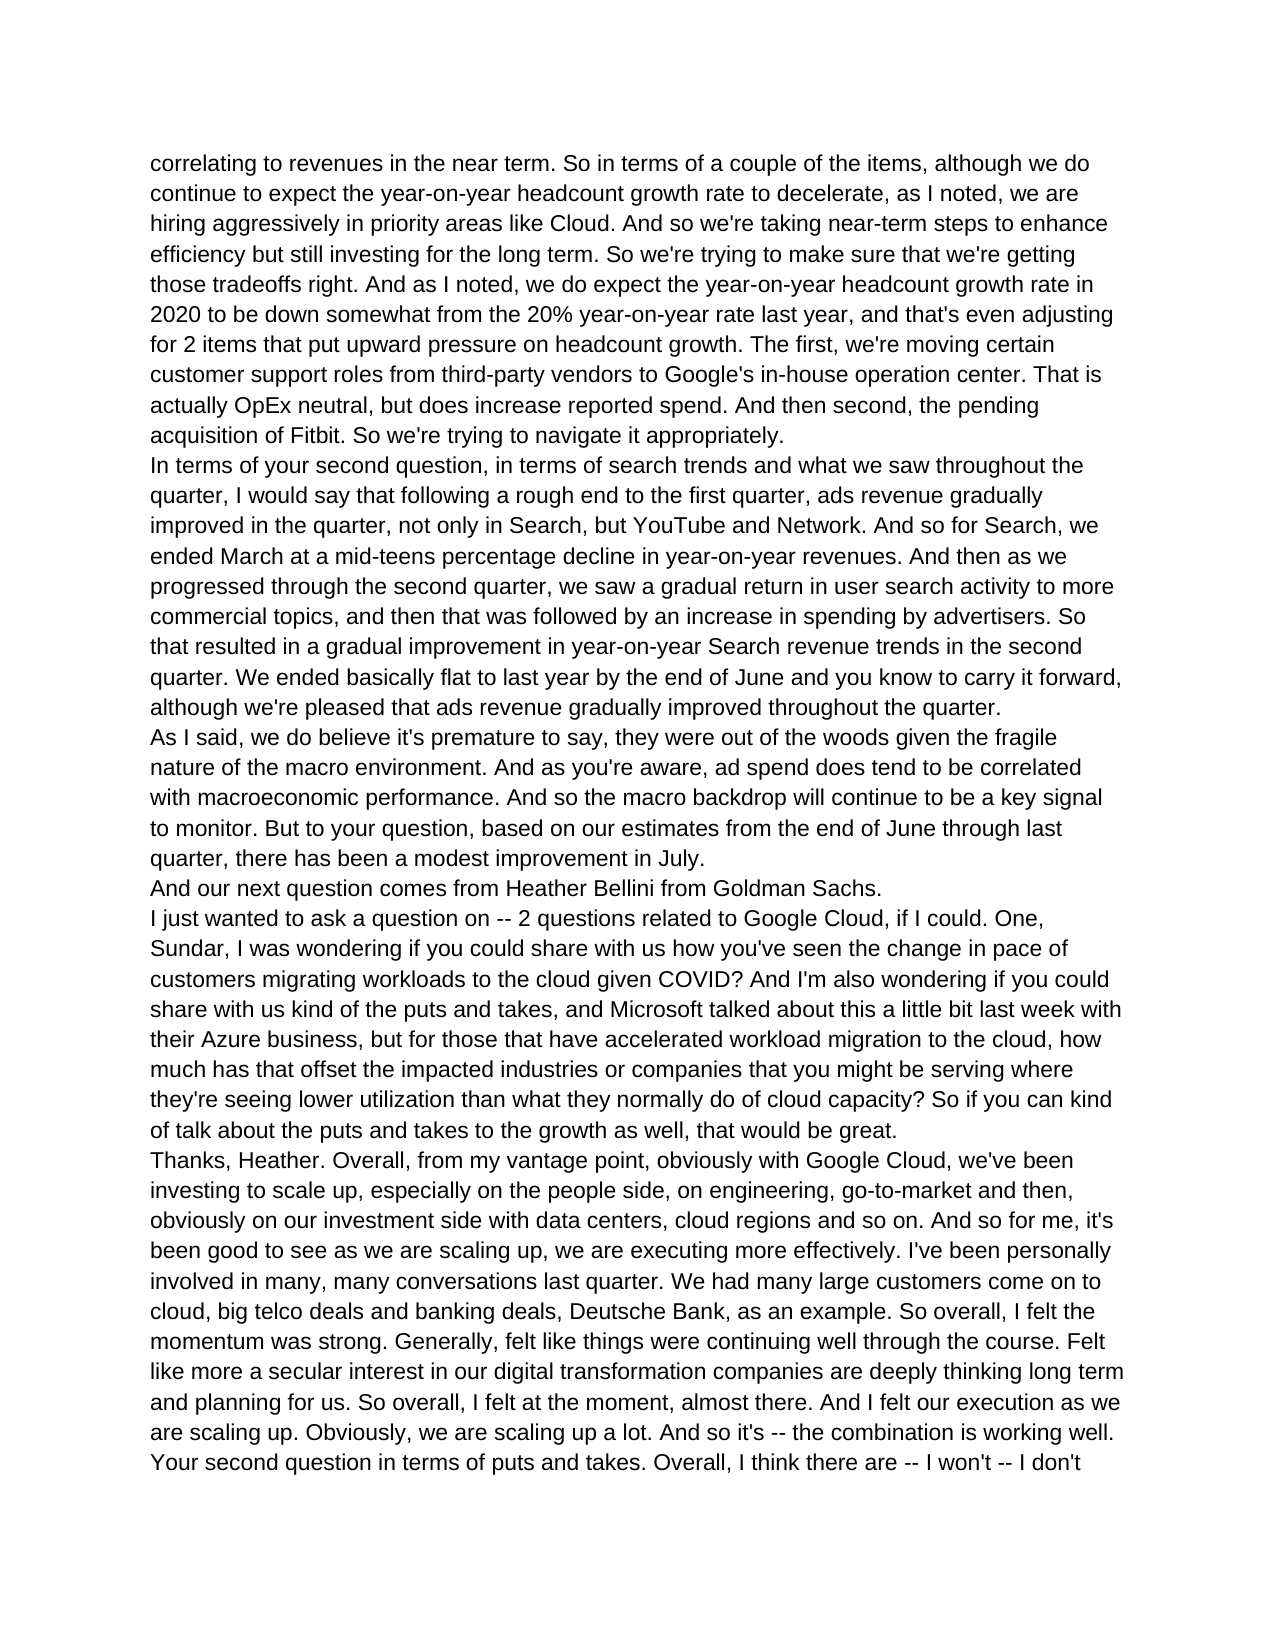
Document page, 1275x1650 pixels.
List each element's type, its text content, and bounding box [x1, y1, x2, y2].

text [150, 150, 1125, 448]
text I just wanted to ask a question on -- 2 questions related to Google Cloud, if I could. One, Sundar, I was wondering if you could share with us how you've seen the change in pace of customers migrating workloads to the cloud given COVID? And I'm also wondering if you could share with us kind of the puts and takes, and Microsoft talked about this a little bit last week with their Azure business, but for those that have accelerated workload migration to the cloud, how much has that offset the impacted industries or companies that you might be serving where they're seeing lower utilization than what they normally do of cloud capacity? So if you can kind of talk about the puts and takes to the growth as well, that would be great. [150, 905, 1125, 1143]
text As I said, we do believe it's premature to say, they were out of the woods given the fragile nature of the macro environment. And as you're aware, ad spend does tend to be correlated with macroeconomic performance. And so the macro backdrop will continue to be a key signal to monitor. But to your question, based on our estimates from the end of June through last quarter, there has been a modest improvement in July. [150, 724, 1125, 871]
text And our next question comes from Heather Bellini from Goldman Sachs. [150, 875, 1125, 901]
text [150, 1449, 1125, 1475]
text In terms of your second question, in terms of search trends and what we saw throughout the quarter, I would say that following a rough end to the first quarter, ads revenue gradually improved in the quarter, not only in Search, but YouTube and Network. And so for Search, we ended March at a mid-teens percentage decline in year-on-year revenues. And then as we progressed through the second quarter, we saw a gradual return in user search activity to more commercial topics, and then that was followed by an increase in spending by advertisers. So that resulted in a gradual improvement in year-on-year Search revenue trends in the second quarter. We ended basically flat to last year by the end of June and you know to carry it forward, although we're pleased that ads revenue gradually improved throughout the quarter. [150, 452, 1125, 720]
text Thanks, Heather. Overall, from my vantage point, obviously with Google Cloud, we've been investing to scale up, especially on the people side, on engineering, go-to-market and then, obviously on our investment side with data centers, cloud regions and so on. And so for me, it's been good to see as we are scaling up, we are executing more effectively. I've been personally involved in many, many conversations last quarter. We had many large customers come on to cloud, big telco deals and banking deals, Deutsche Bank, as an example. So overall, I felt the momentum was strong. Generally, felt like things were continuing well through the course. Felt like more a secular interest in our digital transformation companies are deeply thinking long term and planning for us. So overall, I felt at the moment, almost there. And I felt our execution as we are scaling up. Obviously, we are scaling up a lot. And so it's -- the combination is working well. [150, 1147, 1125, 1445]
